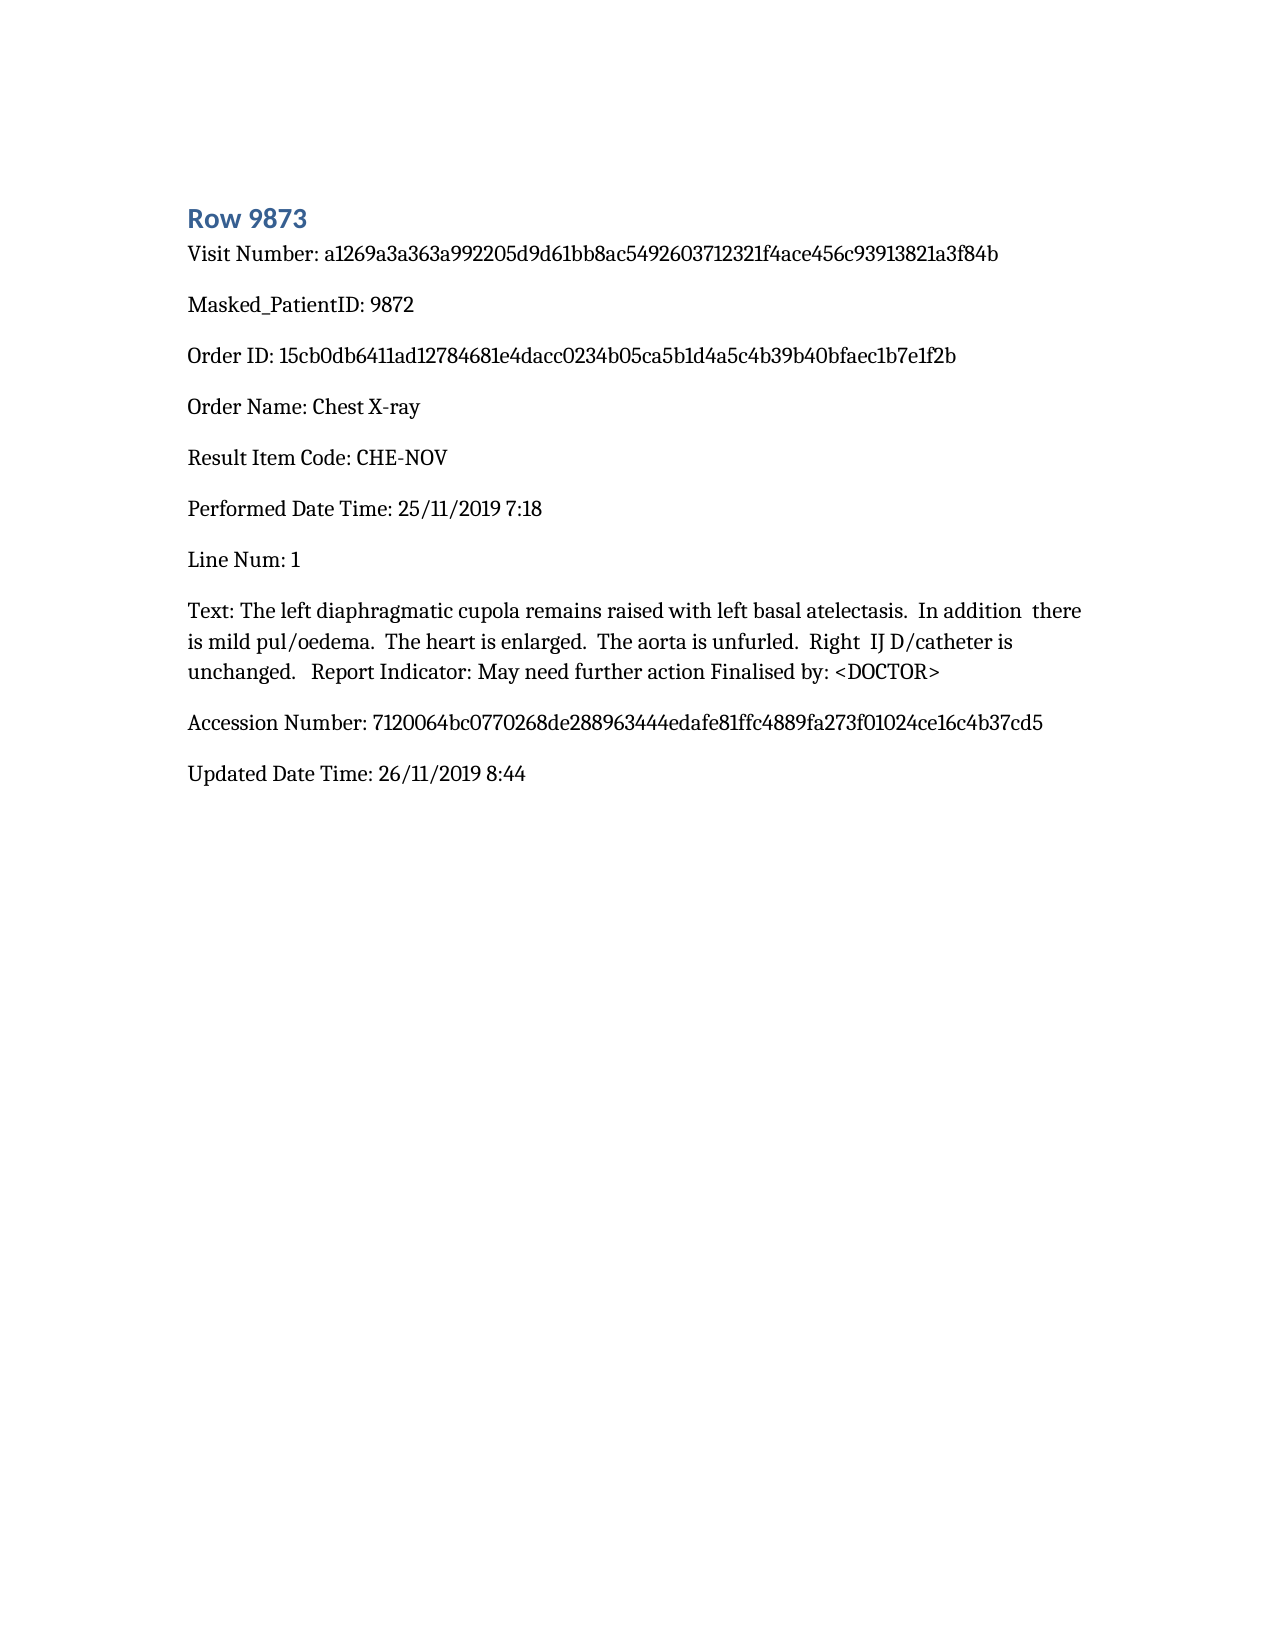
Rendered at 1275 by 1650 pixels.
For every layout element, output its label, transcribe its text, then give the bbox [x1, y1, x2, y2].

text Result Item Code: CHE-NOV [187, 445, 1087, 471]
text Order Name: Chest X-ray [187, 394, 1087, 420]
subtitle Row 9873 [187, 200, 1087, 236]
text Text: The left diaphragmatic cupola remains raised with left basal atelectasis. In addition there is mild pul/oedema. The heart is enlarged. The aorta is unfurled. Right IJ D/catheter is unchanged. Report Indicator: May need further action Finalised by: <DOCTOR> [187, 598, 1087, 685]
text Updated Date Time: 26/11/2019 8:44 [187, 761, 1087, 787]
text Line Num: 1 [187, 547, 1087, 573]
text Performed Date Time: 25/11/2019 7:18 [187, 496, 1087, 522]
text Order ID: 15cb0db6411ad12784681e4dacc0234b05ca5b1d4a5c4b39b40bfaec1b7e1f2b [187, 343, 1087, 369]
text Masked_PatientID: 9872 [187, 292, 1087, 318]
text Visit Number: a1269a3a363a992205d9d61bb8ac5492603712321f4ace456c93913821a3f84b [187, 241, 1087, 267]
text Accession Number: 7120064bc0770268de288963444edafe81ffc4889fa273f01024ce16c4b37cd5 [187, 710, 1087, 736]
